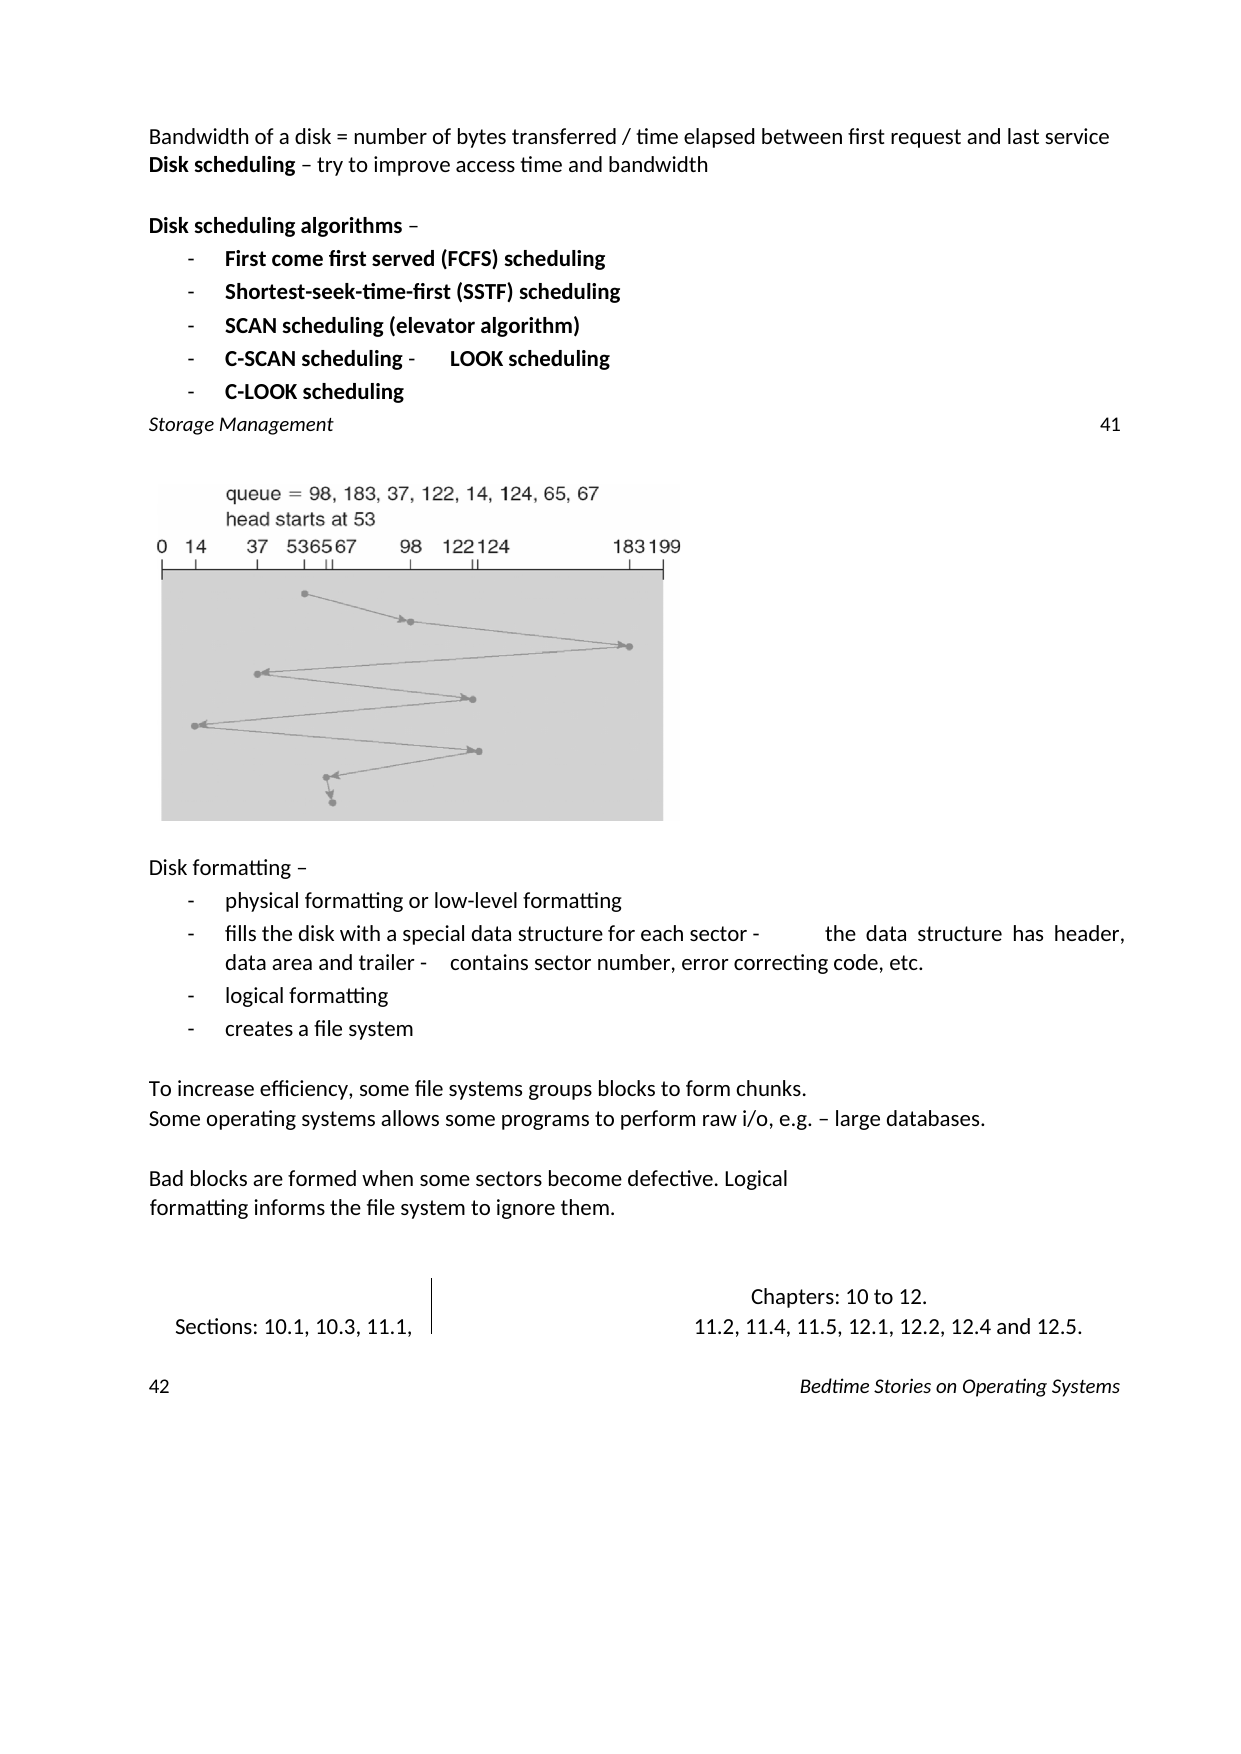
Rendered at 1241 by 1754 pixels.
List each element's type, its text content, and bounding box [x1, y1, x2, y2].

text Bandwidth of a disk = number of bytes transferred / time elapsed between first request and last service [148, 122, 1126, 150]
text Disk formatting – [148, 853, 1126, 881]
list C-SCAN scheduling - LOOK scheduling [187, 344, 1126, 372]
text Disk scheduling – try to improve access time and bandwidth [148, 151, 1126, 179]
text Some operating systems allows some programs to perform raw i/o, e.g. – large databases. [148, 1104, 1126, 1132]
text To increase efficiency, some file systems groups blocks to form chunks. [148, 1074, 1126, 1102]
text Sections: 10.1, 10.3, 11.1, 11.2, 11.4, 11.5, 12.1, 12.2, 12.4 and 12.5. [150, 1312, 1083, 1341]
text Storage Management 41 [148, 411, 1127, 436]
list Shortest-seek-time-first (SSTF) scheduling [187, 277, 1126, 306]
list logical formatting [187, 981, 1126, 1009]
text 42 Bedtime Stories on Operating Systems [148, 1373, 1127, 1398]
picture [156, 483, 681, 821]
list C-LOOK scheduling [187, 377, 1126, 406]
text Disk scheduling algorithms – [148, 211, 1126, 239]
list creates a file system [187, 1014, 1126, 1042]
text Bad blocks are formed when some sectors become defective. Logical formatting informs the file system to ignore them. [148, 1164, 790, 1221]
list physical formatting or low-level formatting [187, 886, 1126, 914]
list fills the disk with a special data structure for each sector - the data structure has header, data area and trailer - contains sector number, error correcting code, etc. [187, 919, 1126, 976]
list First come first served (FCFS) scheduling [187, 244, 1126, 272]
text Chapters: 10 to 12. [450, 1282, 1126, 1311]
list SCAN scheduling (elevator algorithm) [187, 311, 1126, 339]
